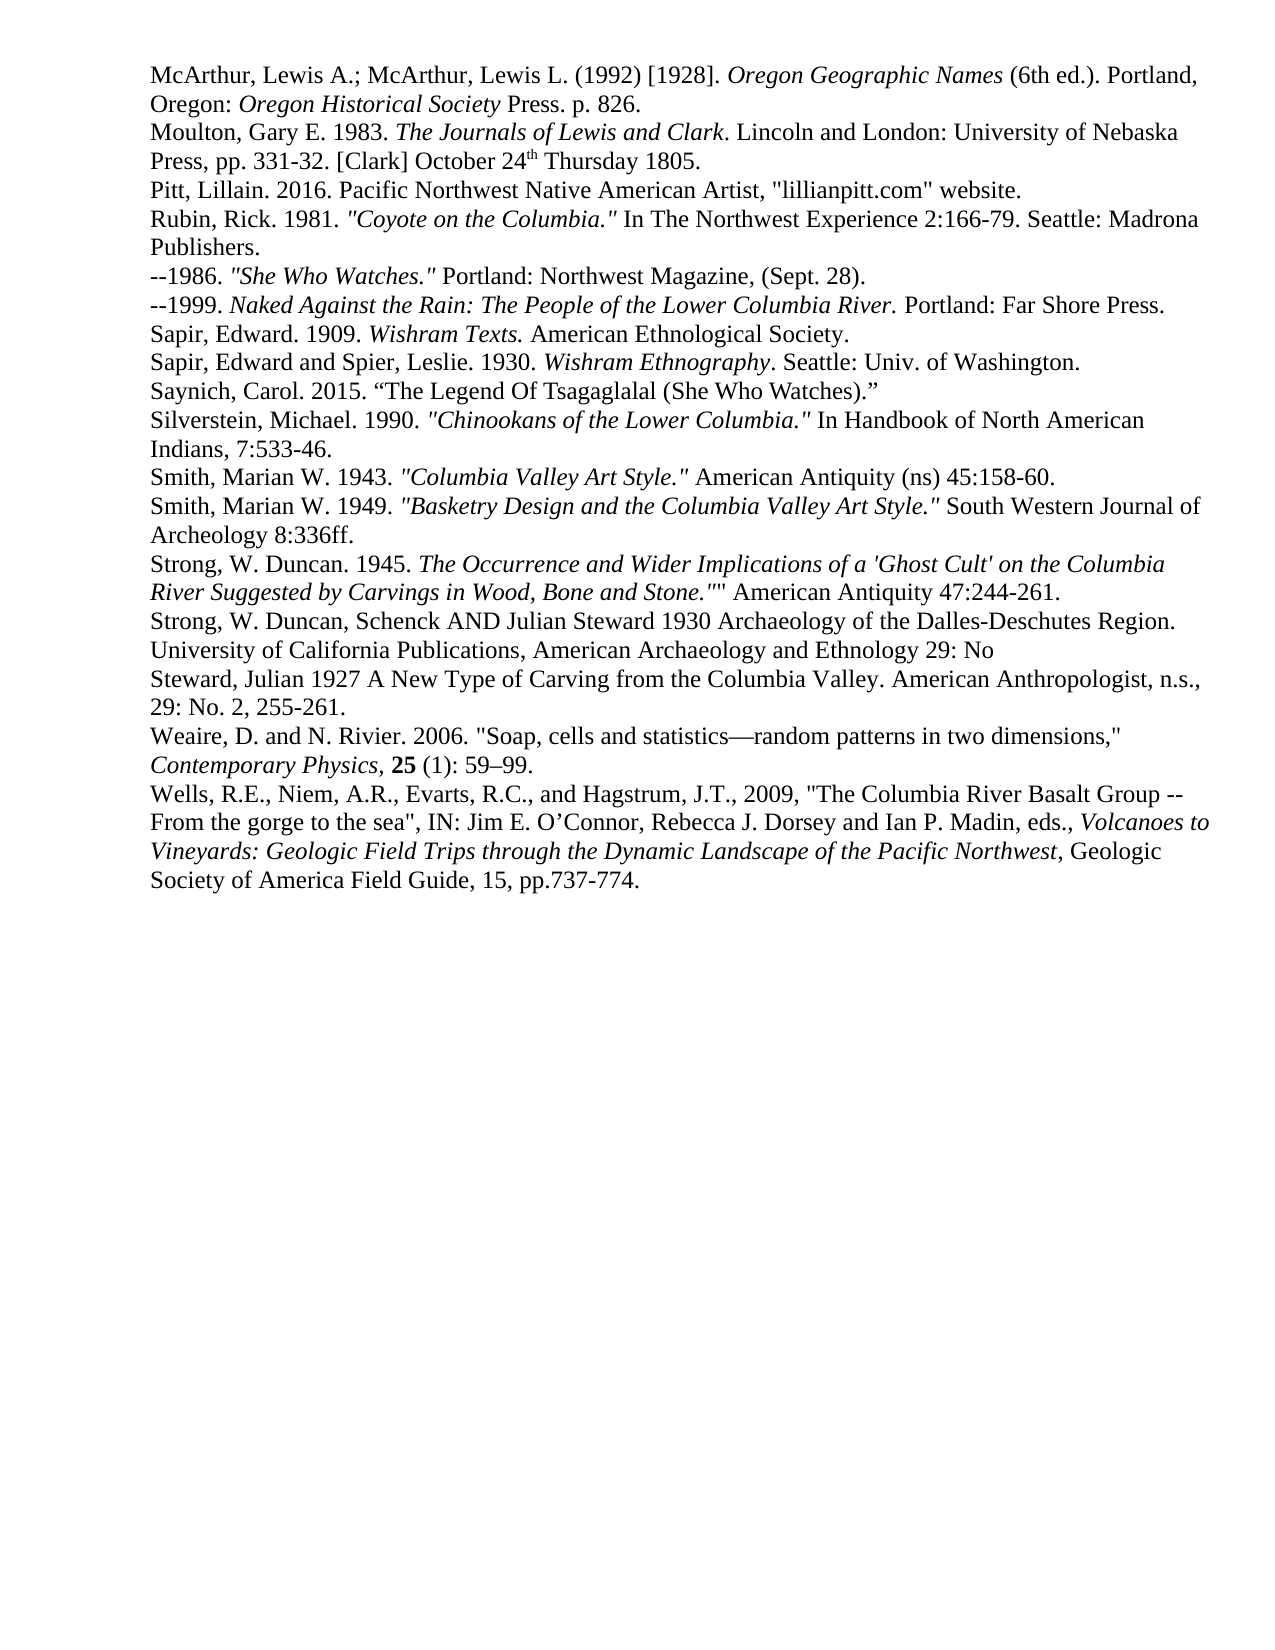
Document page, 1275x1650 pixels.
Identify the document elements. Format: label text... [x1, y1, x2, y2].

text Pitt, Lillain. 2016. Pacific Northwest Native American Artist, "lillianpitt.com" website. [150, 175, 1215, 204]
text Sapir, Edward. 1909. Wishram Texts. American Ethnological Society. [150, 319, 1215, 347]
text Strong, W. Duncan. 1945. The Occurrence and Wider Implications of a 'Ghost Cult' on the Columbia River Suggested by Carvings in Wood, Bone and Stone."" American Antiquity 47:244-261. [150, 549, 1215, 606]
text Moulton, Gary E. 1983. The Journals of Lewis and Clark. Lincoln and London: University of Nebaska Press, pp. 331-32. [Clark] October 24th Thursday 1805. [150, 117, 1215, 175]
text --1986. "She Who Watches." Portland: Northwest Magazine, (Sept. 28). [150, 261, 1215, 290]
text --1999. Naked Against the Rain: The People of the Lower Columbia River. Portland: Far Shore Press. [150, 290, 1215, 319]
text Smith, Marian W. 1943. "Columbia Valley Art Style." American Antiquity (ns) 45:158-60. [150, 462, 1215, 491]
text Strong, W. Duncan, Schenck AND Julian Steward 1930 Archaeology of the Dalles-Deschutes Region. University of California Publications, American Archaeology and Ethnology 29: No [150, 606, 1215, 664]
text Weaire, D. and N. Rivier. 2006. "Soap, cells and statistics—random patterns in two dimensions," Contemporary Physics, 25 (1): 59–99. [150, 721, 1215, 779]
text Steward, Julian 1927 A New Type of Carving from the Columbia Valley. American Anthropologist, n.s., 29: No. 2, 255-261. [150, 664, 1215, 721]
text Rubin, Rick. 1981. "Coyote on the Columbia." In The Northwest Experience 2:166-79. Seattle: Madrona Publishers. [150, 204, 1215, 261]
text Smith, Marian W. 1949. "Basketry Design and the Columbia Valley Art Style." South Western Journal of Archeology 8:336ff. [150, 491, 1215, 549]
text Sapir, Edward and Spier, Leslie. 1930. Wishram Ethnography. Seattle: Univ. of Washington. [150, 347, 1215, 376]
text McArthur, Lewis A.; McArthur, Lewis L. (1992) [1928]. Oregon Geographic Names (6th ed.). Portland, Oregon: Oregon Historical Society Press. p. 826. [150, 60, 1215, 117]
subtitle Saynich, Carol. 2015. “The Legend Of Tsagaglalal (She Who Watches).” [150, 376, 1215, 405]
text Silverstein, Michael. 1990. "Chinookans of the Lower Columbia." In Handbook of North American Indians, 7:533-46. [150, 405, 1215, 462]
text Wells, R.E., Niem, A.R., Evarts, R.C., and Hagstrum, J.T., 2009, "The Columbia River Basalt Group -- From the gorge to the sea", IN: Jim E. O’Connor, Rebecca J. Dorsey and Ian P. Madin, eds., Volcanoes to Vineyards: Geologic Field Trips through the Dynamic Landscape of the Pacific Northwest, Geologic Society of America Field Guide, 15, pp.737-774. [150, 779, 1215, 894]
